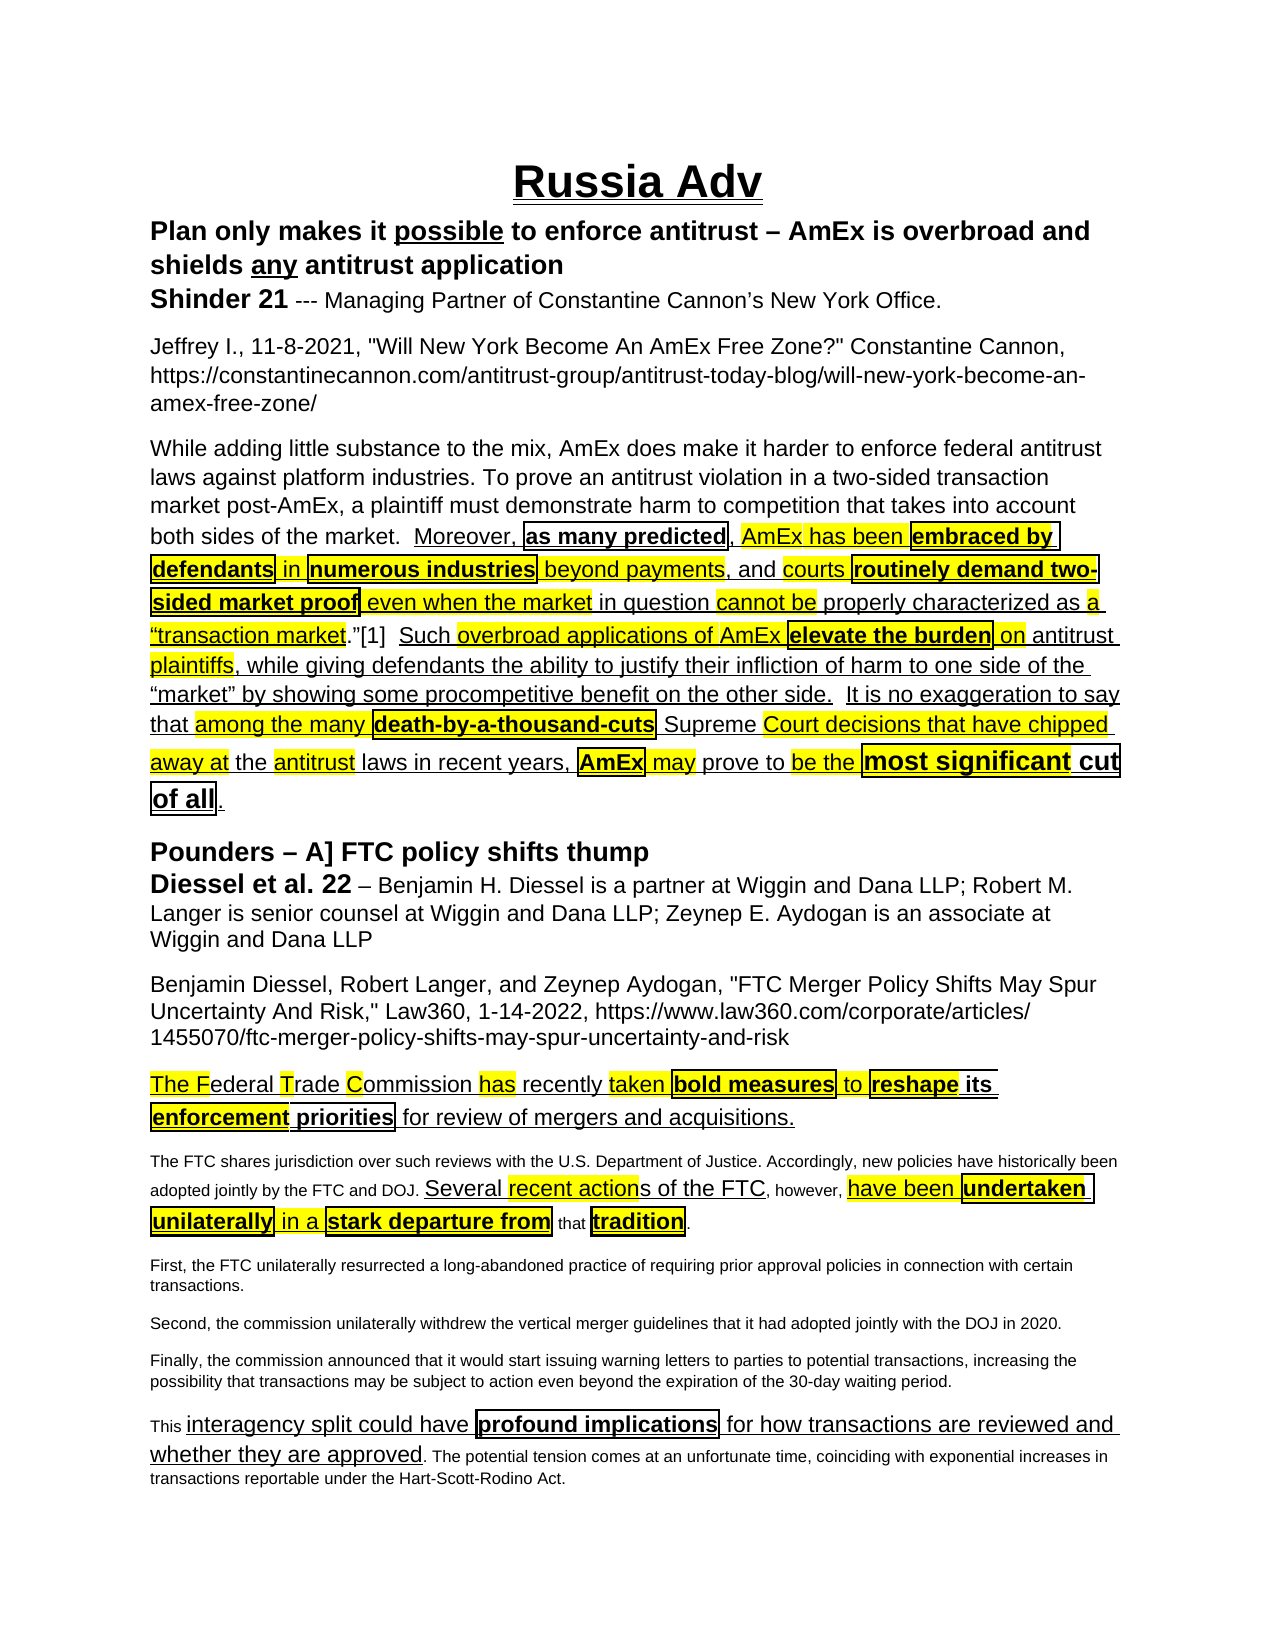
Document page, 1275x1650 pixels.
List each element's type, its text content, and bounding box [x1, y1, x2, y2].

text Diessel et al. 22 – Benjamin H. Diessel is a partner at Wiggin and Dana LLP; Robert M. Langer is senior counsel at Wiggin and Dana LLP; Zeynep E. Aydogan is an associate at Wiggin and Dana LLP [150, 868, 1125, 952]
text Pounders – A] FTC policy shifts thump [150, 836, 1125, 867]
text This interagency split could have profound implications for how transactions are reviewed and whether they are approved. The potential tension comes at an unfortunate time, coinciding with exponential increases in transactions reportable under the Hart-Scott-Rodino Act. [150, 1409, 1125, 1488]
subtitle Plan only makes it possible to enforce antitrust – AmEx is overbroad and shields any antitrust application [150, 215, 1125, 280]
subtitle Russia Adv [150, 154, 1125, 207]
text First, the FTC unilaterally resurrected a long-abandoned practice of requiring prior approval policies in connection with certain transactions. [150, 1256, 1125, 1295]
text Shinder 21 --- Managing Partner of Constantine Cannon’s New York Office. [150, 283, 1125, 314]
text Jeffrey I., 11-8-2021, "Will New York Become An AmEx Free Zone?" Constantine Cannon, https://constantinecannon.com/antitrust-group/antitrust-today-blog/will-new-york-become-an-amex-free-zone/ [150, 333, 1125, 416]
text The Federal Trade Commission has recently taken bold measures to reshape its enforcement priorities for review of mergers and acquisitions. [150, 1069, 1125, 1132]
text While adding little substance to the mix, AmEx does make it harder to enforce federal antitrust laws against platform industries. To prove an antitrust violation in a two-sided transaction market post-AmEx, a plaintiff must demonstrate harm to competition that takes into account both sides of the market. Moreover, as many predicted, AmEx has been embraced by defendants in numerous industries beyond payments, and courts routinely demand two-sided market proof even when the market in question cannot be properly characterized as a “transaction market.”[1] Such overbroad applications of AmEx elevate the burden on antitrust plaintiffs, while giving defendants the ability to justify their infliction of harm to one side of the “market” by showing some procompetitive benefit on the other side. It is no exaggeration to say that among the many death-by-a-thousand-cuts Supreme Court decisions that have chipped away at the antitrust laws in recent years, AmEx may prove to be the most significant cut of all. [150, 435, 1125, 816]
text Finally, the commission announced that it would start issuing warning letters to parties to potential transactions, increasing the possibility that transactions may be subject to action even beyond the expiration of the 30-day waiting period. [150, 1351, 1125, 1391]
text The FTC shares jurisdiction over such reviews with the U.S. Department of Justice. Accordingly, new policies have historically been adopted jointly by the FTC and DOJ. Several recent actions of the FTC, however, have been undertaken unilaterally in a stark departure from that tradition. [150, 1152, 1125, 1237]
text Benjamin Diessel, Robert Langer, and Zeynep Aydogan, "FTC Merger Policy Shifts May Spur Uncertainty And Risk," Law360, 1-14-2022, https://www.law360.com/corporate/articles/1455070/ftc-merger-policy-shifts-may-spur-uncertainty-and-risk [150, 971, 1125, 1050]
text Second, the commission unilaterally withdrew the vertical merger guidelines that it had adopted jointly with the DOJ in 2020. [150, 1313, 1125, 1333]
